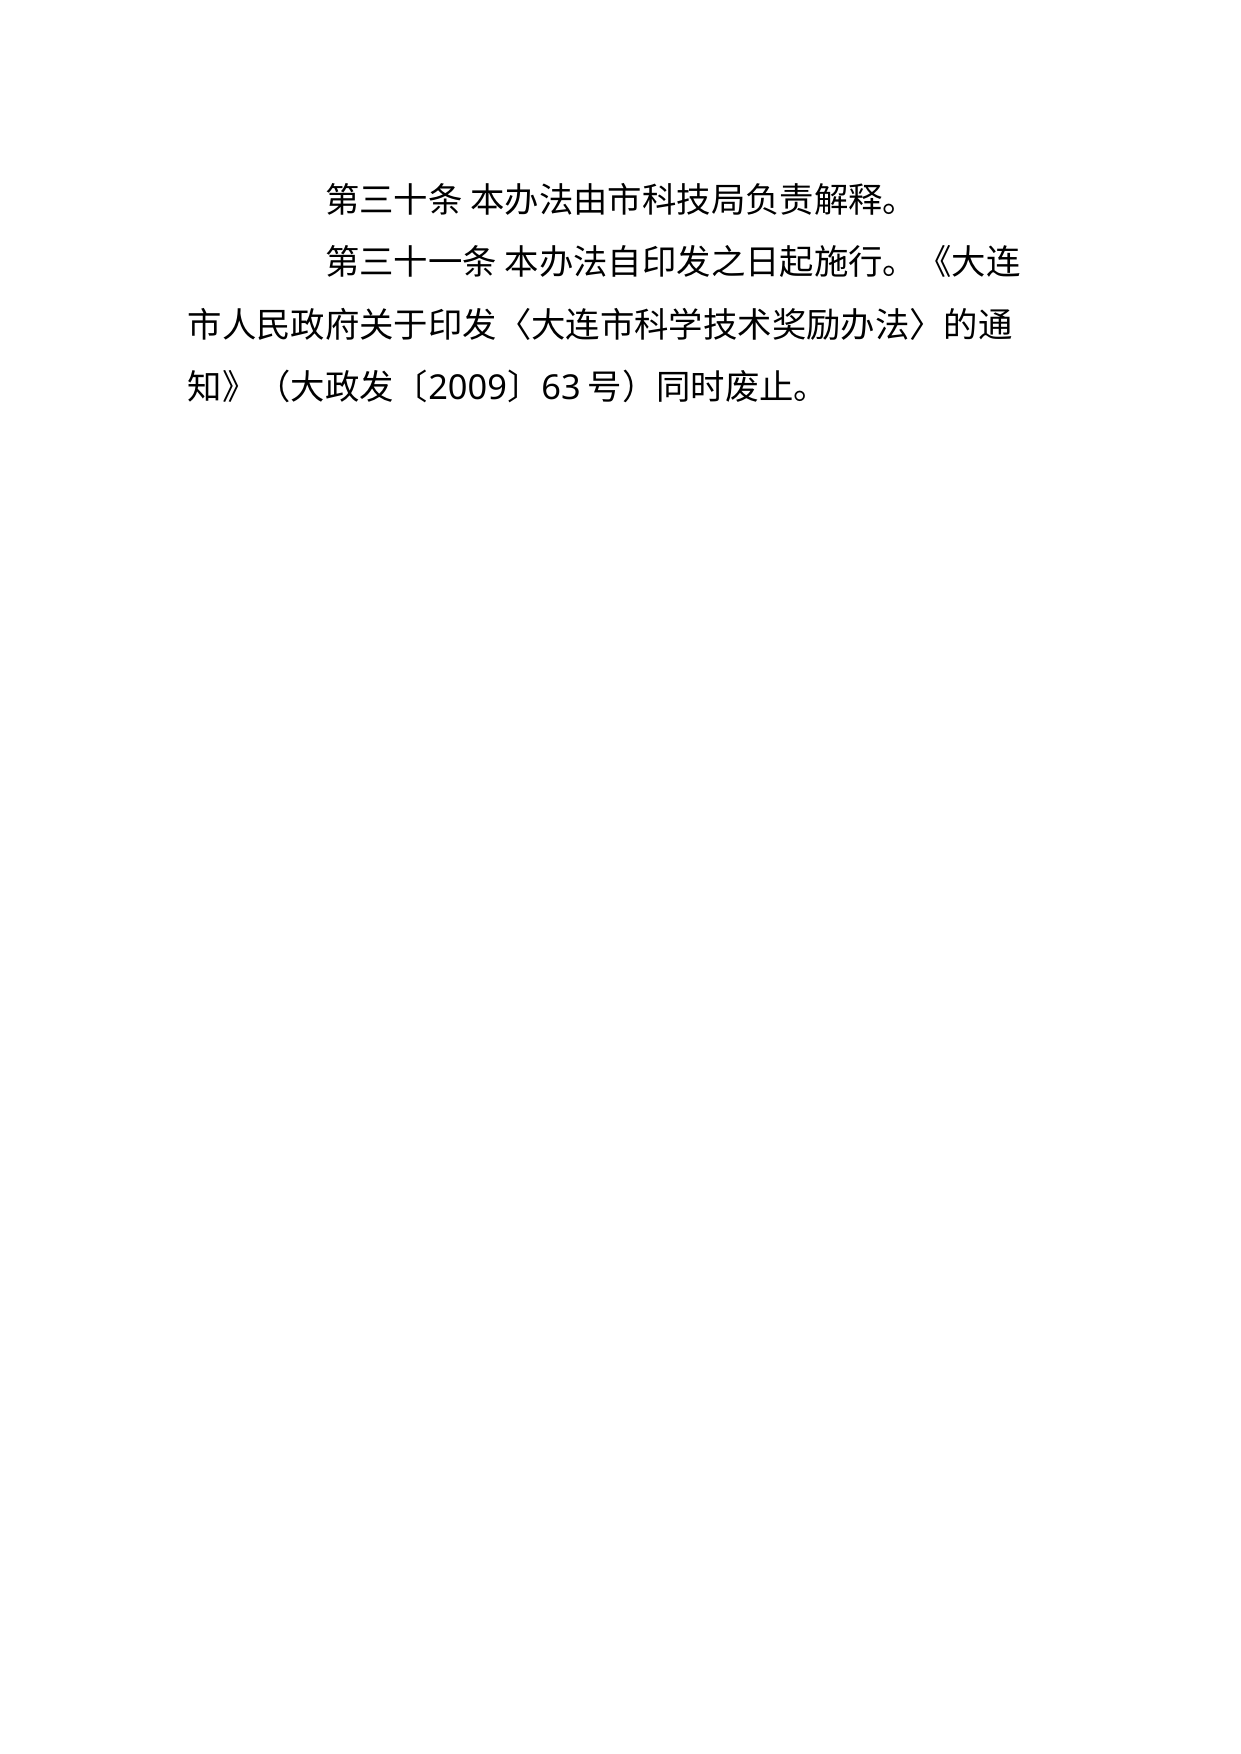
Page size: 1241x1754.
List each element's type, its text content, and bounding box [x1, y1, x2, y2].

text 第三十条 本办法由市科技局负责解释。 [187, 162, 1053, 224]
text 第三十一条 本办法自印发之日起施行。《大连市人民政府关于印发〈大连市科学技术奖励办法〉的通知》（大政发〔2009〕63号）同时废止。 [187, 224, 1053, 412]
